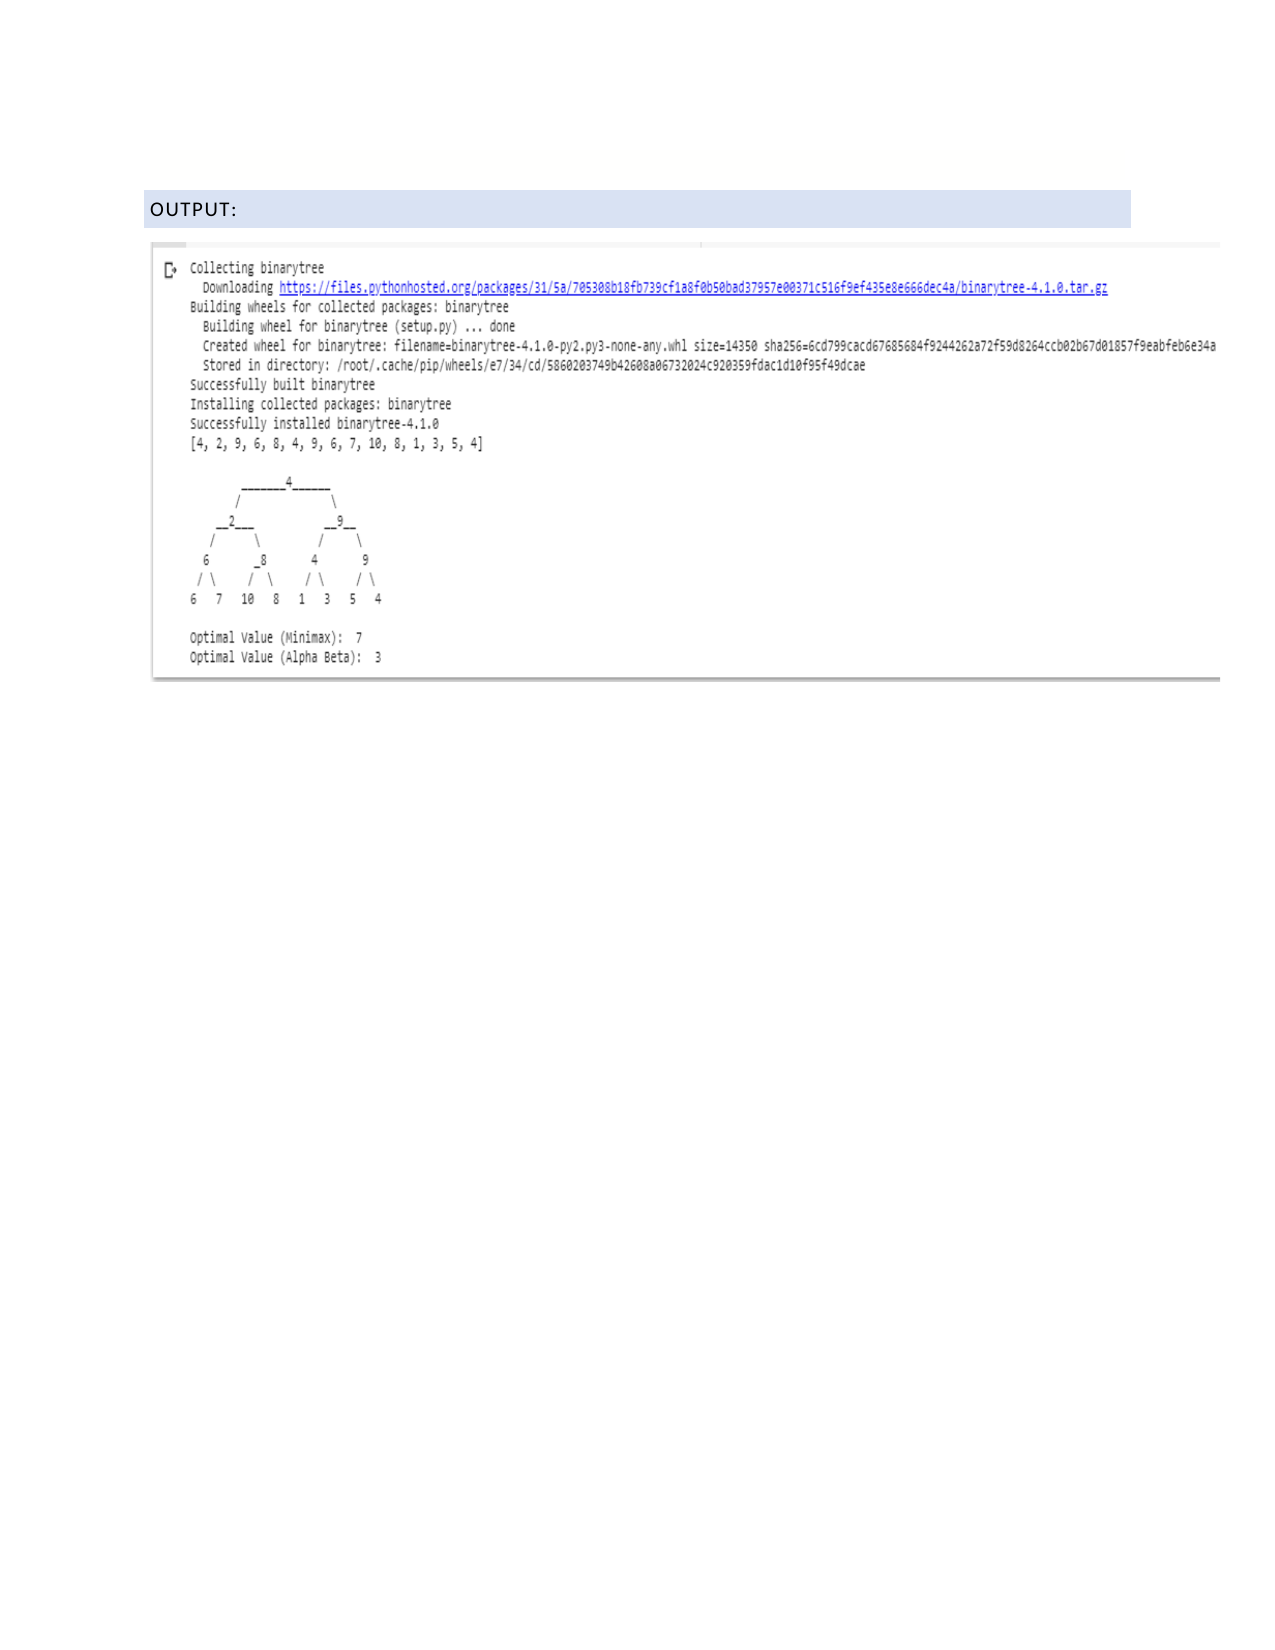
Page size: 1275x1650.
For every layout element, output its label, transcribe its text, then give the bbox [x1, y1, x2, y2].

picture [150, 242, 1221, 682]
subtitle Output: [150, 196, 1125, 222]
